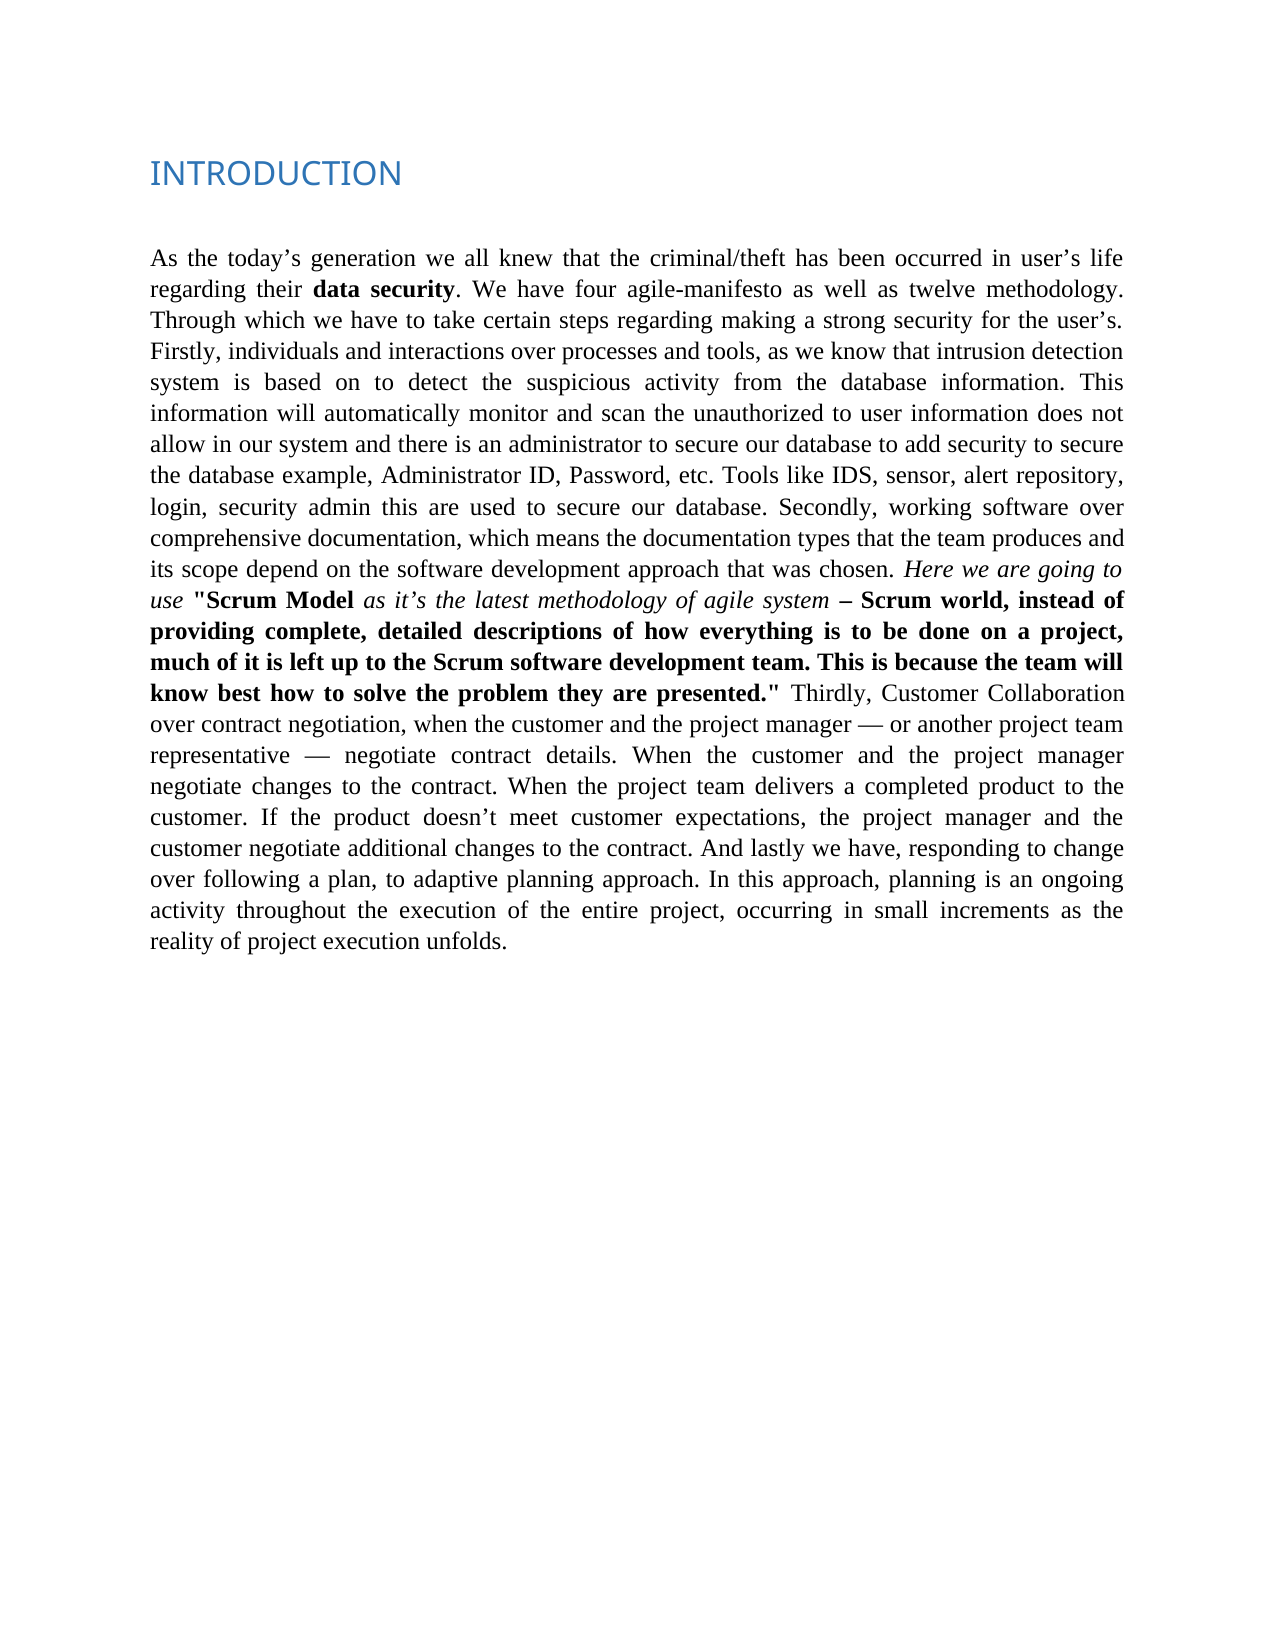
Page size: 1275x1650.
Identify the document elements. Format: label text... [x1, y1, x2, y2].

subtitle INTRODUCTION [150, 150, 1125, 195]
text As the today’s generation we all knew that the criminal/theft has been occurred in user’s life regarding their data security. We have four agile-manifesto as well as twelve methodology. Through which we have to take certain steps regarding making a strong security for the user’s. Firstly, individuals and interactions over processes and tools, as we know that intrusion detection system is based on to detect the suspicious activity from the database information. This information will automatically monitor and scan the unauthorized to user information does not allow in our system and there is an administrator to secure our database to add security to secure the database example, Administrator ID, Password, etc. Tools like IDS, sensor, alert repository, login, security admin this are used to secure our database. Secondly, working software over comprehensive documentation, which means the documentation types that the team produces and its scope depend on the software development approach that was chosen. Here we are going to use "Scrum Model as it’s the latest methodology of agile system – Scrum world, instead of providing complete, detailed descriptions of how everything is to be done on a project, much of it is left up to the Scrum software development team. This is because the team will know best how to solve the problem they are presented." Thirdly, Customer Collaboration over contract negotiation, when the customer and the project manager — or another project team representative — negotiate contract details. When the customer and the project manager negotiate changes to the contract. When the project team delivers a completed product to the customer. If the product doesn’t meet customer expectations, the project manager and the customer negotiate additional changes to the contract. And lastly we have, responding to change over following a plan, to adaptive planning approach. In this approach, planning is an ongoing activity throughout the execution of the entire project, occurring in small increments as the reality of project execution unfolds. [150, 243, 1125, 955]
